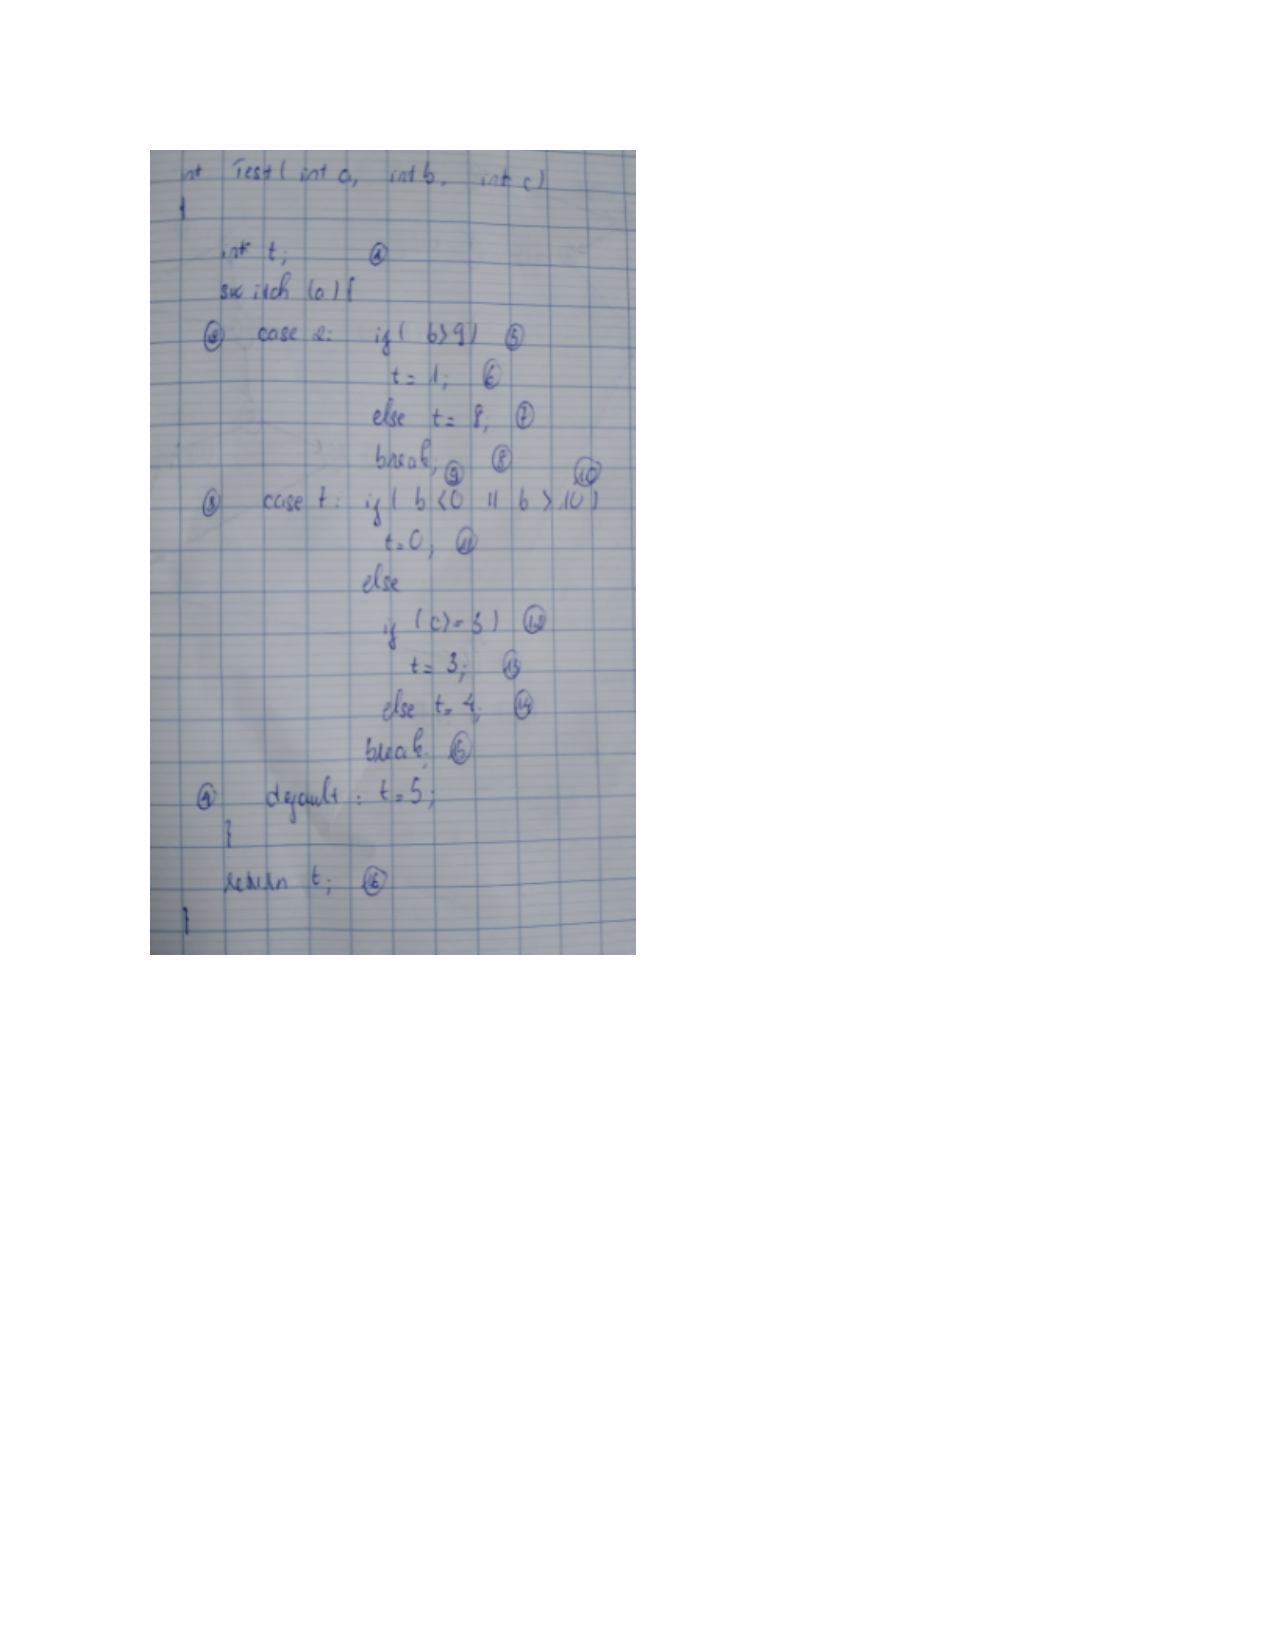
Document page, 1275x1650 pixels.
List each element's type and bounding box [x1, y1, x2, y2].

picture [150, 150, 636, 955]
